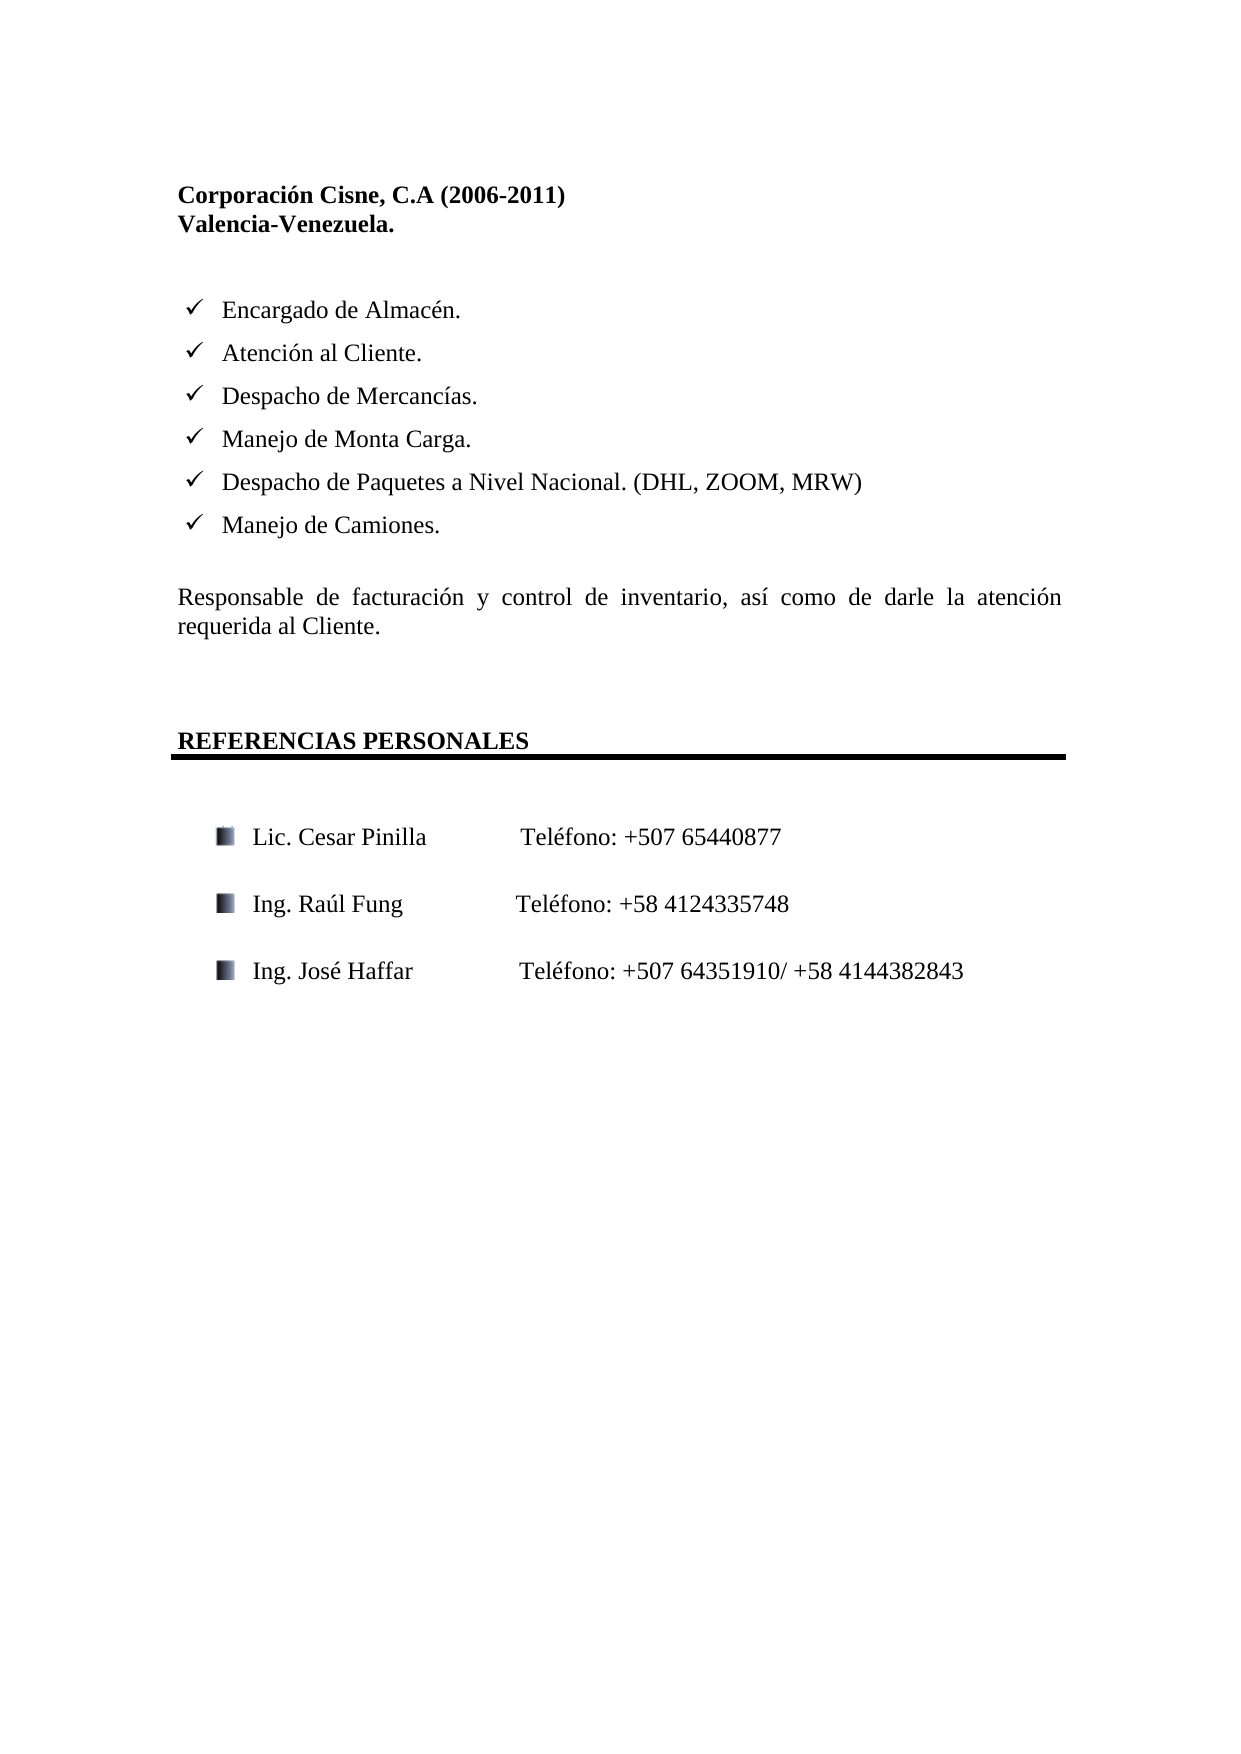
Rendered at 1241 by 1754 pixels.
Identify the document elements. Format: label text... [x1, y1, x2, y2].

list Despacho de Mercancías. [184, 381, 1063, 410]
picture [214, 826, 236, 846]
picture [214, 960, 236, 980]
list Manejo de Monta Carga. [184, 424, 1063, 453]
text REFERENCIAS PERSONALES [177, 726, 1063, 754]
text Ing. José Haffar Teléfono: +507 64351910/ +58 4144382843 [215, 956, 1063, 994]
picture [214, 893, 236, 913]
text Ing. Raúl Fung Teléfono: +58 4124335748 [215, 889, 1063, 927]
list Manejo de Camiones. [184, 511, 1063, 539]
text Lic. Cesar Pinilla Teléfono: +507 65440877 [215, 822, 1063, 860]
text Corporación Cisne, C.A (2006-2011) [177, 180, 1063, 209]
list Despacho de Paquetes a Nivel Nacional. (DHL, ZOOM, MRW) [184, 467, 1063, 496]
list Encargado de Almacén. [184, 295, 1063, 324]
text Valencia-Venezuela. [177, 209, 1063, 237]
list Atención al Cliente. [184, 338, 1063, 367]
text Responsable de facturación y control de inventario, así como de darle la atención requerida al Cliente. [177, 582, 1063, 640]
